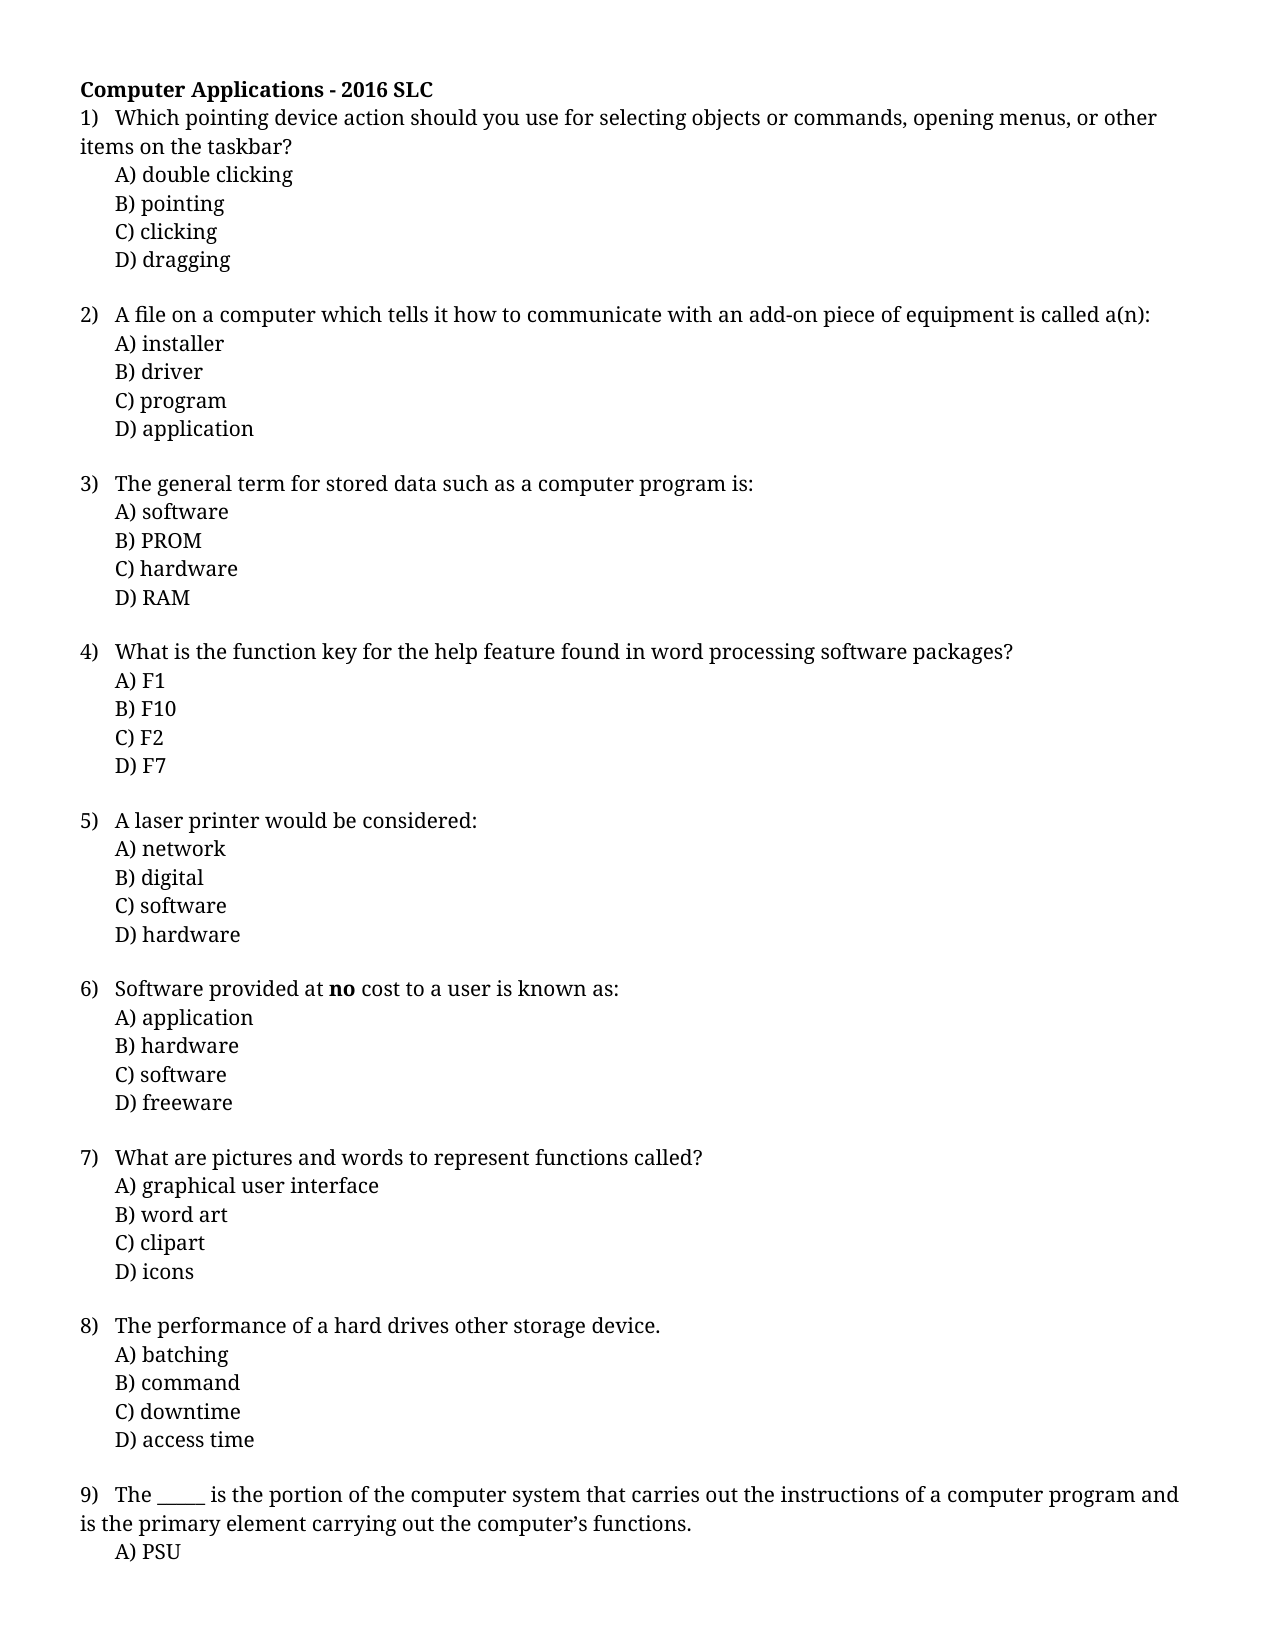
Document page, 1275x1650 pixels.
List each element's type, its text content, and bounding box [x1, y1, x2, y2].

text B) PROM [80, 526, 1200, 554]
text B) F10 [80, 694, 1200, 723]
text D) hardware [80, 920, 1200, 948]
text C) hardware [80, 554, 1200, 583]
text A) PSU [80, 1537, 1200, 1566]
text D) icons [80, 1257, 1200, 1285]
text 3) The general term for stored data such as a computer program is: [80, 469, 1200, 497]
text 8) The performance of a hard drives other storage device. [80, 1312, 1200, 1340]
text A) installer [80, 329, 1200, 357]
text D) dragging [80, 246, 1200, 274]
text D) freeware [80, 1088, 1200, 1117]
text D) application [80, 414, 1200, 443]
text B) hardware [80, 1031, 1200, 1060]
text 5) A laser printer would be considered: [80, 806, 1200, 834]
text A) software [80, 497, 1200, 526]
text 1) Which pointing device action should you use for selecting objects or commands, opening menus, or other items on the taskbar? [80, 103, 1200, 160]
text 7) What are pictures and words to represent functions called? [80, 1143, 1200, 1172]
text C) software [80, 1060, 1200, 1088]
text D) RAM [80, 583, 1200, 611]
text B) command [80, 1368, 1200, 1397]
text B) digital [80, 863, 1200, 891]
text B) pointing [80, 189, 1200, 217]
text 4) What is the function key for the help feature found in word processing software packages? [80, 637, 1200, 666]
text A) network [80, 834, 1200, 863]
text Computer Applications - 2016 SLC [80, 75, 1200, 103]
text C) clicking [80, 217, 1200, 246]
text A) application [80, 1003, 1200, 1031]
text C) program [80, 386, 1200, 414]
text A) double clicking [80, 160, 1200, 189]
text C) clipart [80, 1228, 1200, 1257]
text B) word art [80, 1200, 1200, 1228]
text D) access time [80, 1425, 1200, 1454]
text A) batching [80, 1340, 1200, 1368]
text C) downtime [80, 1397, 1200, 1425]
text 9) The _____ is the portion of the computer system that carries out the instructions of a computer program and is the primary element carrying out the computer’s functions. [80, 1480, 1200, 1537]
text C) F2 [80, 723, 1200, 751]
text 6) Software provided at no cost to a user is known as: [80, 974, 1200, 1003]
text B) driver [80, 357, 1200, 386]
text D) F7 [80, 751, 1200, 780]
text A) graphical user interface [80, 1172, 1200, 1200]
text A) F1 [80, 666, 1200, 694]
text C) software [80, 891, 1200, 920]
text 2) A file on a computer which tells it how to communicate with an add-on piece of equipment is called a(n): [80, 300, 1200, 329]
